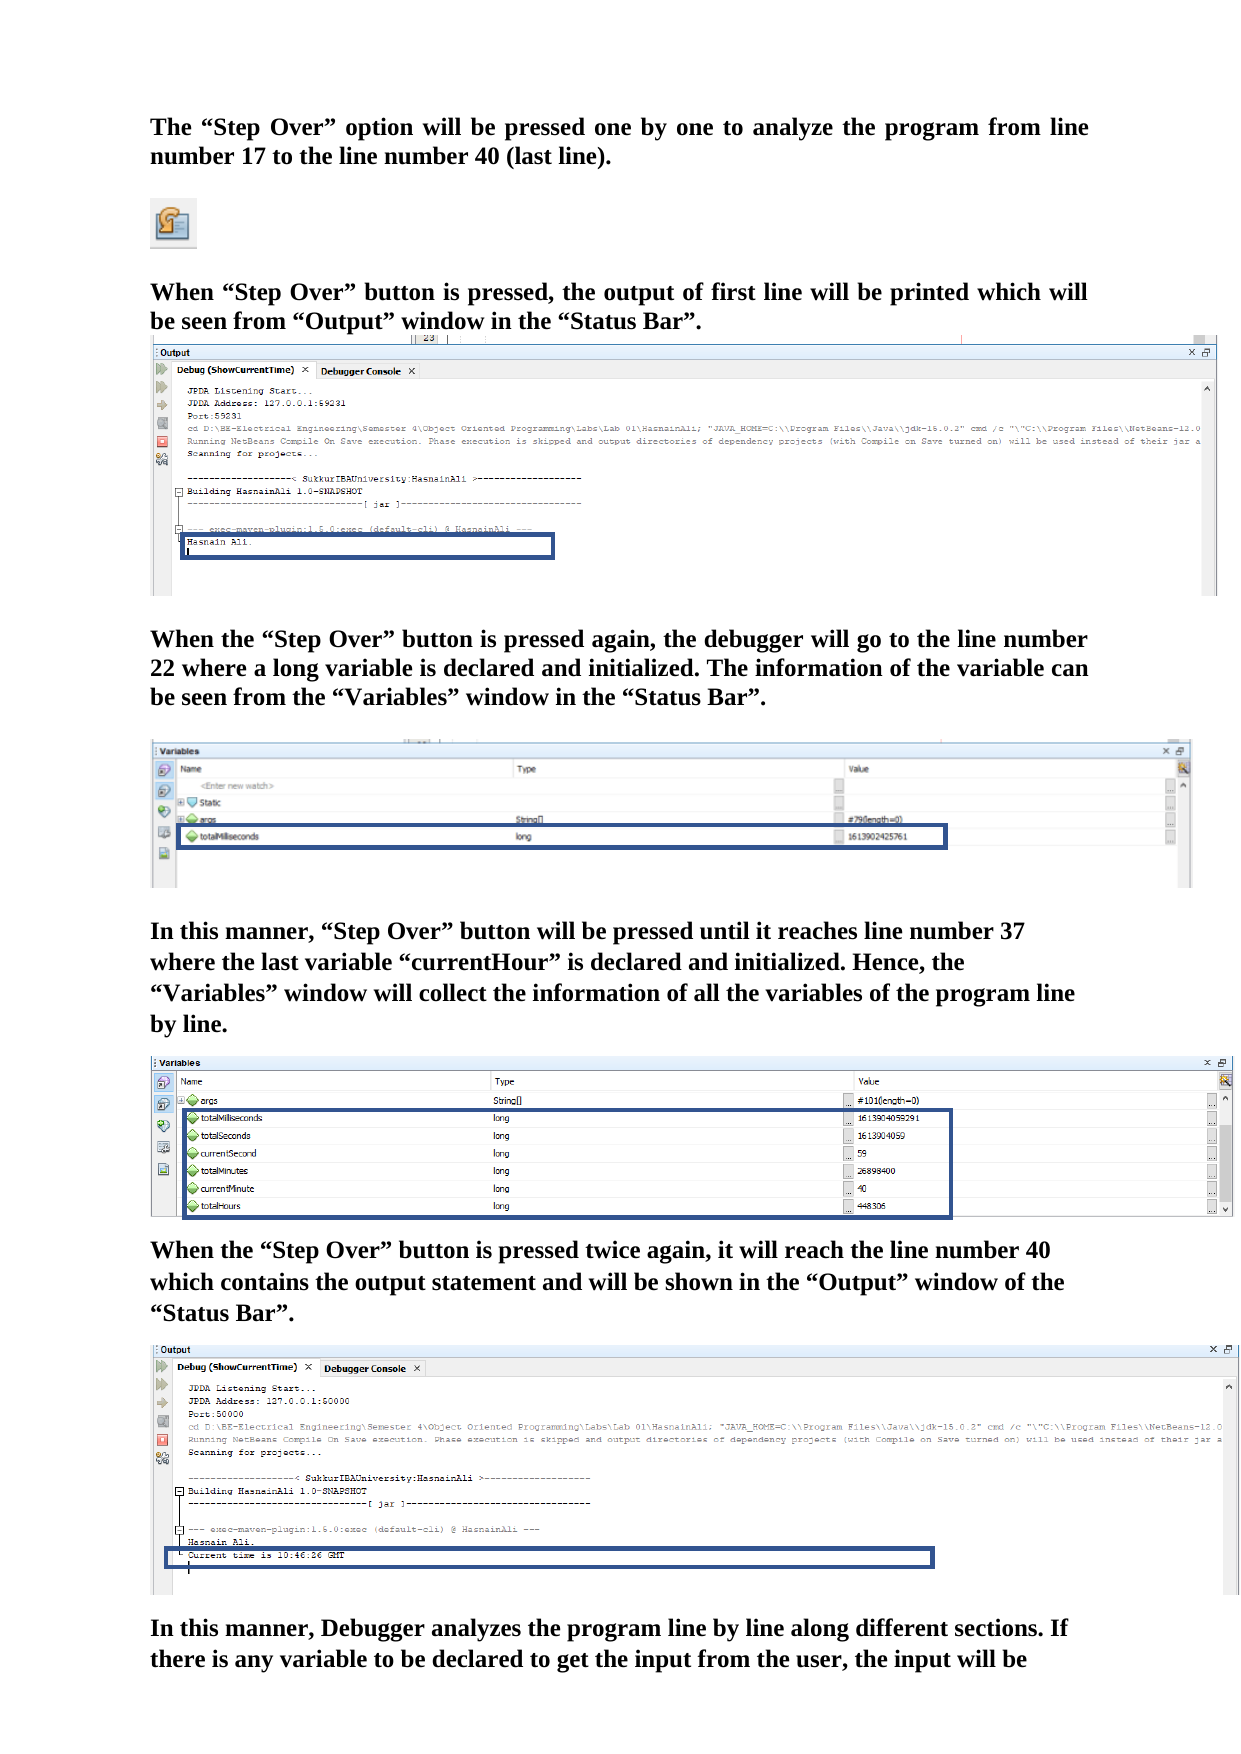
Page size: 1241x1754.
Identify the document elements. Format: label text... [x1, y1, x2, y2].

text When the “Step Over” button is pressed again, the debugger will go to the line number 22 where a long variable is declared and initialized. The information of the variable can be seen from the “Variables” window in the “Status Bar”. [150, 624, 1090, 710]
picture [150, 1056, 1235, 1217]
picture [150, 198, 197, 249]
text When “Step Over” button is pressed, the output of first line will be printed which will be seen from “Output” window in the “Status Bar”. [150, 277, 1090, 335]
picture [187, 1112, 949, 1215]
text In this manner, “Step Over” button will be pressed until it reaches line number 37 where the last variable “currentHour” is declared and initialized. Hence, the “Variables” window will collect the information of all the variables of the program line by line. [150, 916, 1090, 1038]
picture [150, 739, 1193, 888]
picture [150, 335, 1219, 596]
text The “Step Over” option will be pressed one by one to analyze the program from line number 17 to the line number 40 (last line). [150, 112, 1090, 170]
picture [150, 1345, 1241, 1595]
text When the “Step Over” button is pressed twice again, it will reach the line number 40 which contains the output statement and will be shown in the “Output” window of the “Status Bar”. [150, 1236, 1090, 1326]
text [150, 1613, 1090, 1673]
